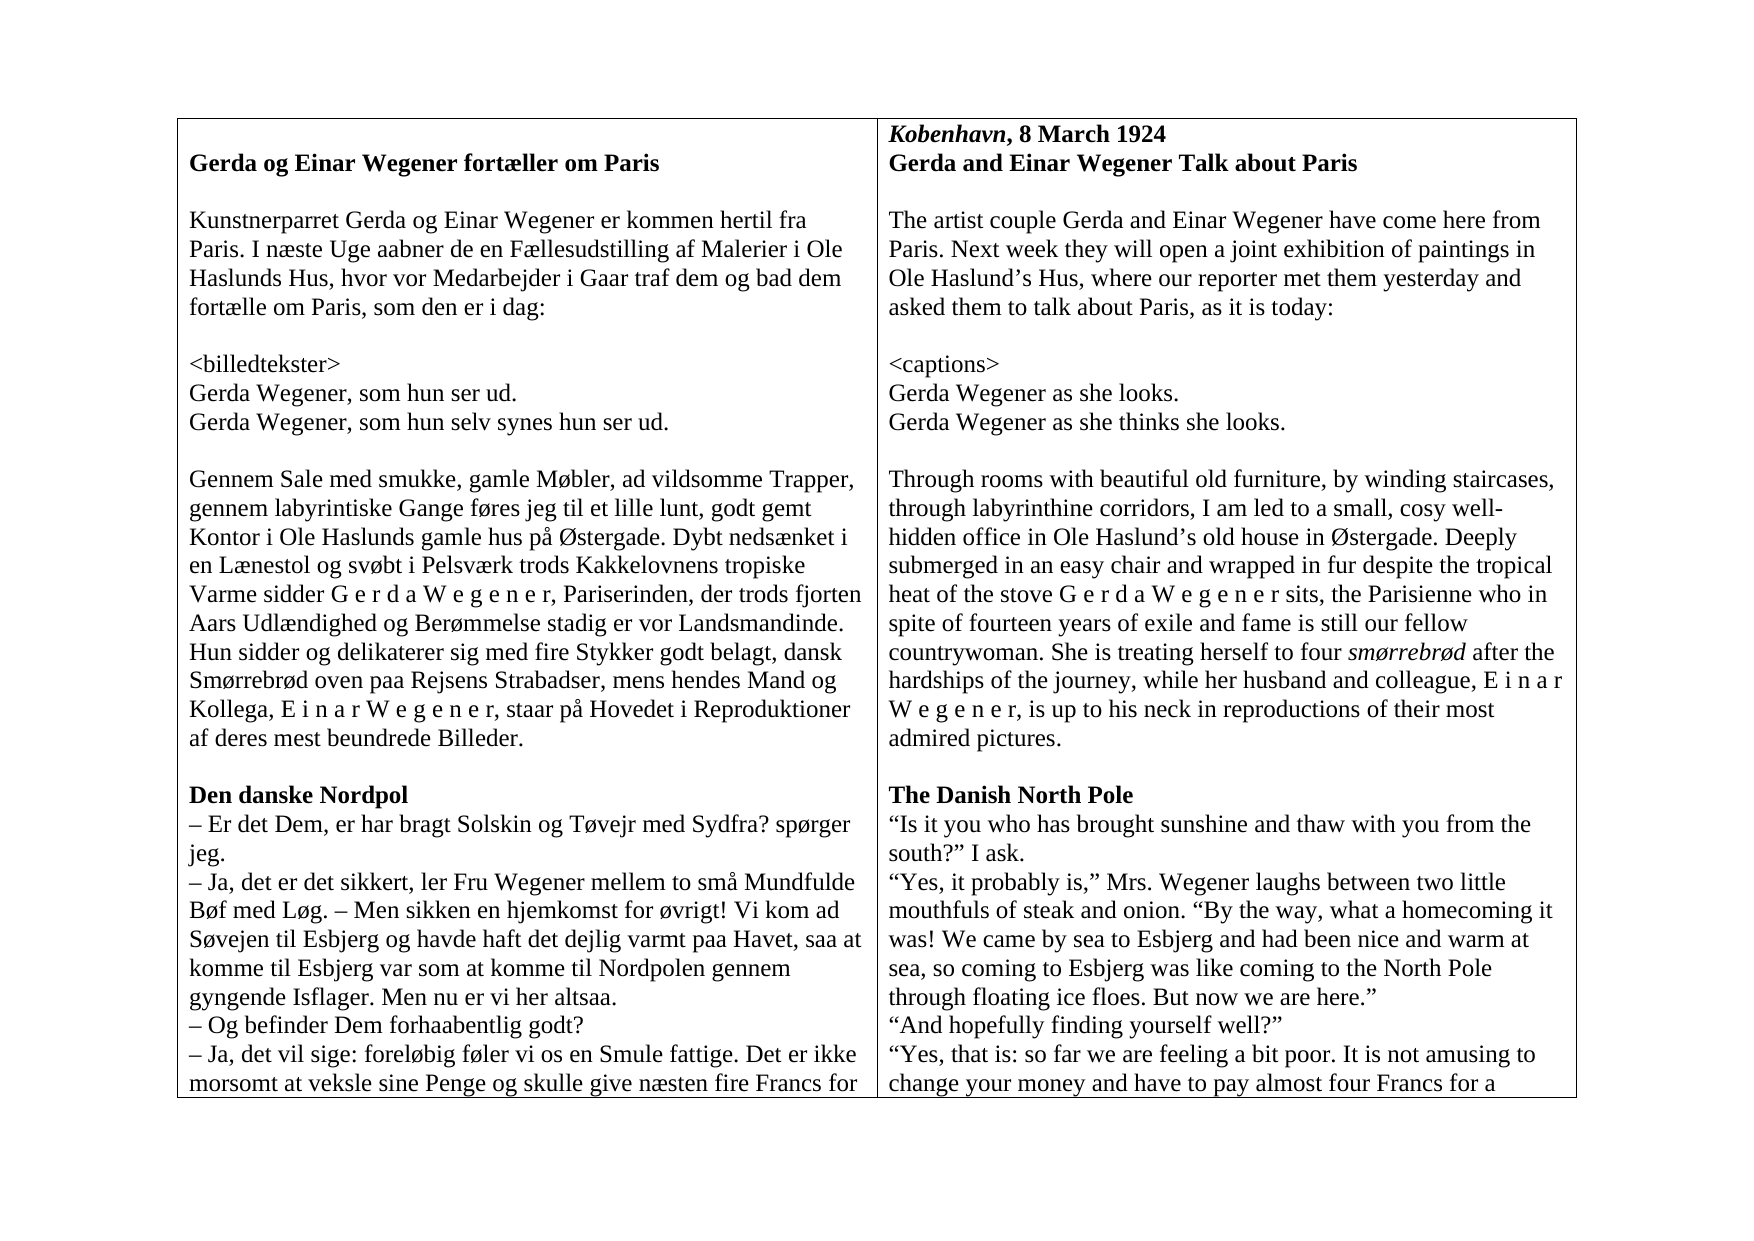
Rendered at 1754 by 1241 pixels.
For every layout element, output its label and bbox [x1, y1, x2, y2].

table_header [178, 119, 877, 1097]
table_header [878, 119, 1576, 1097]
